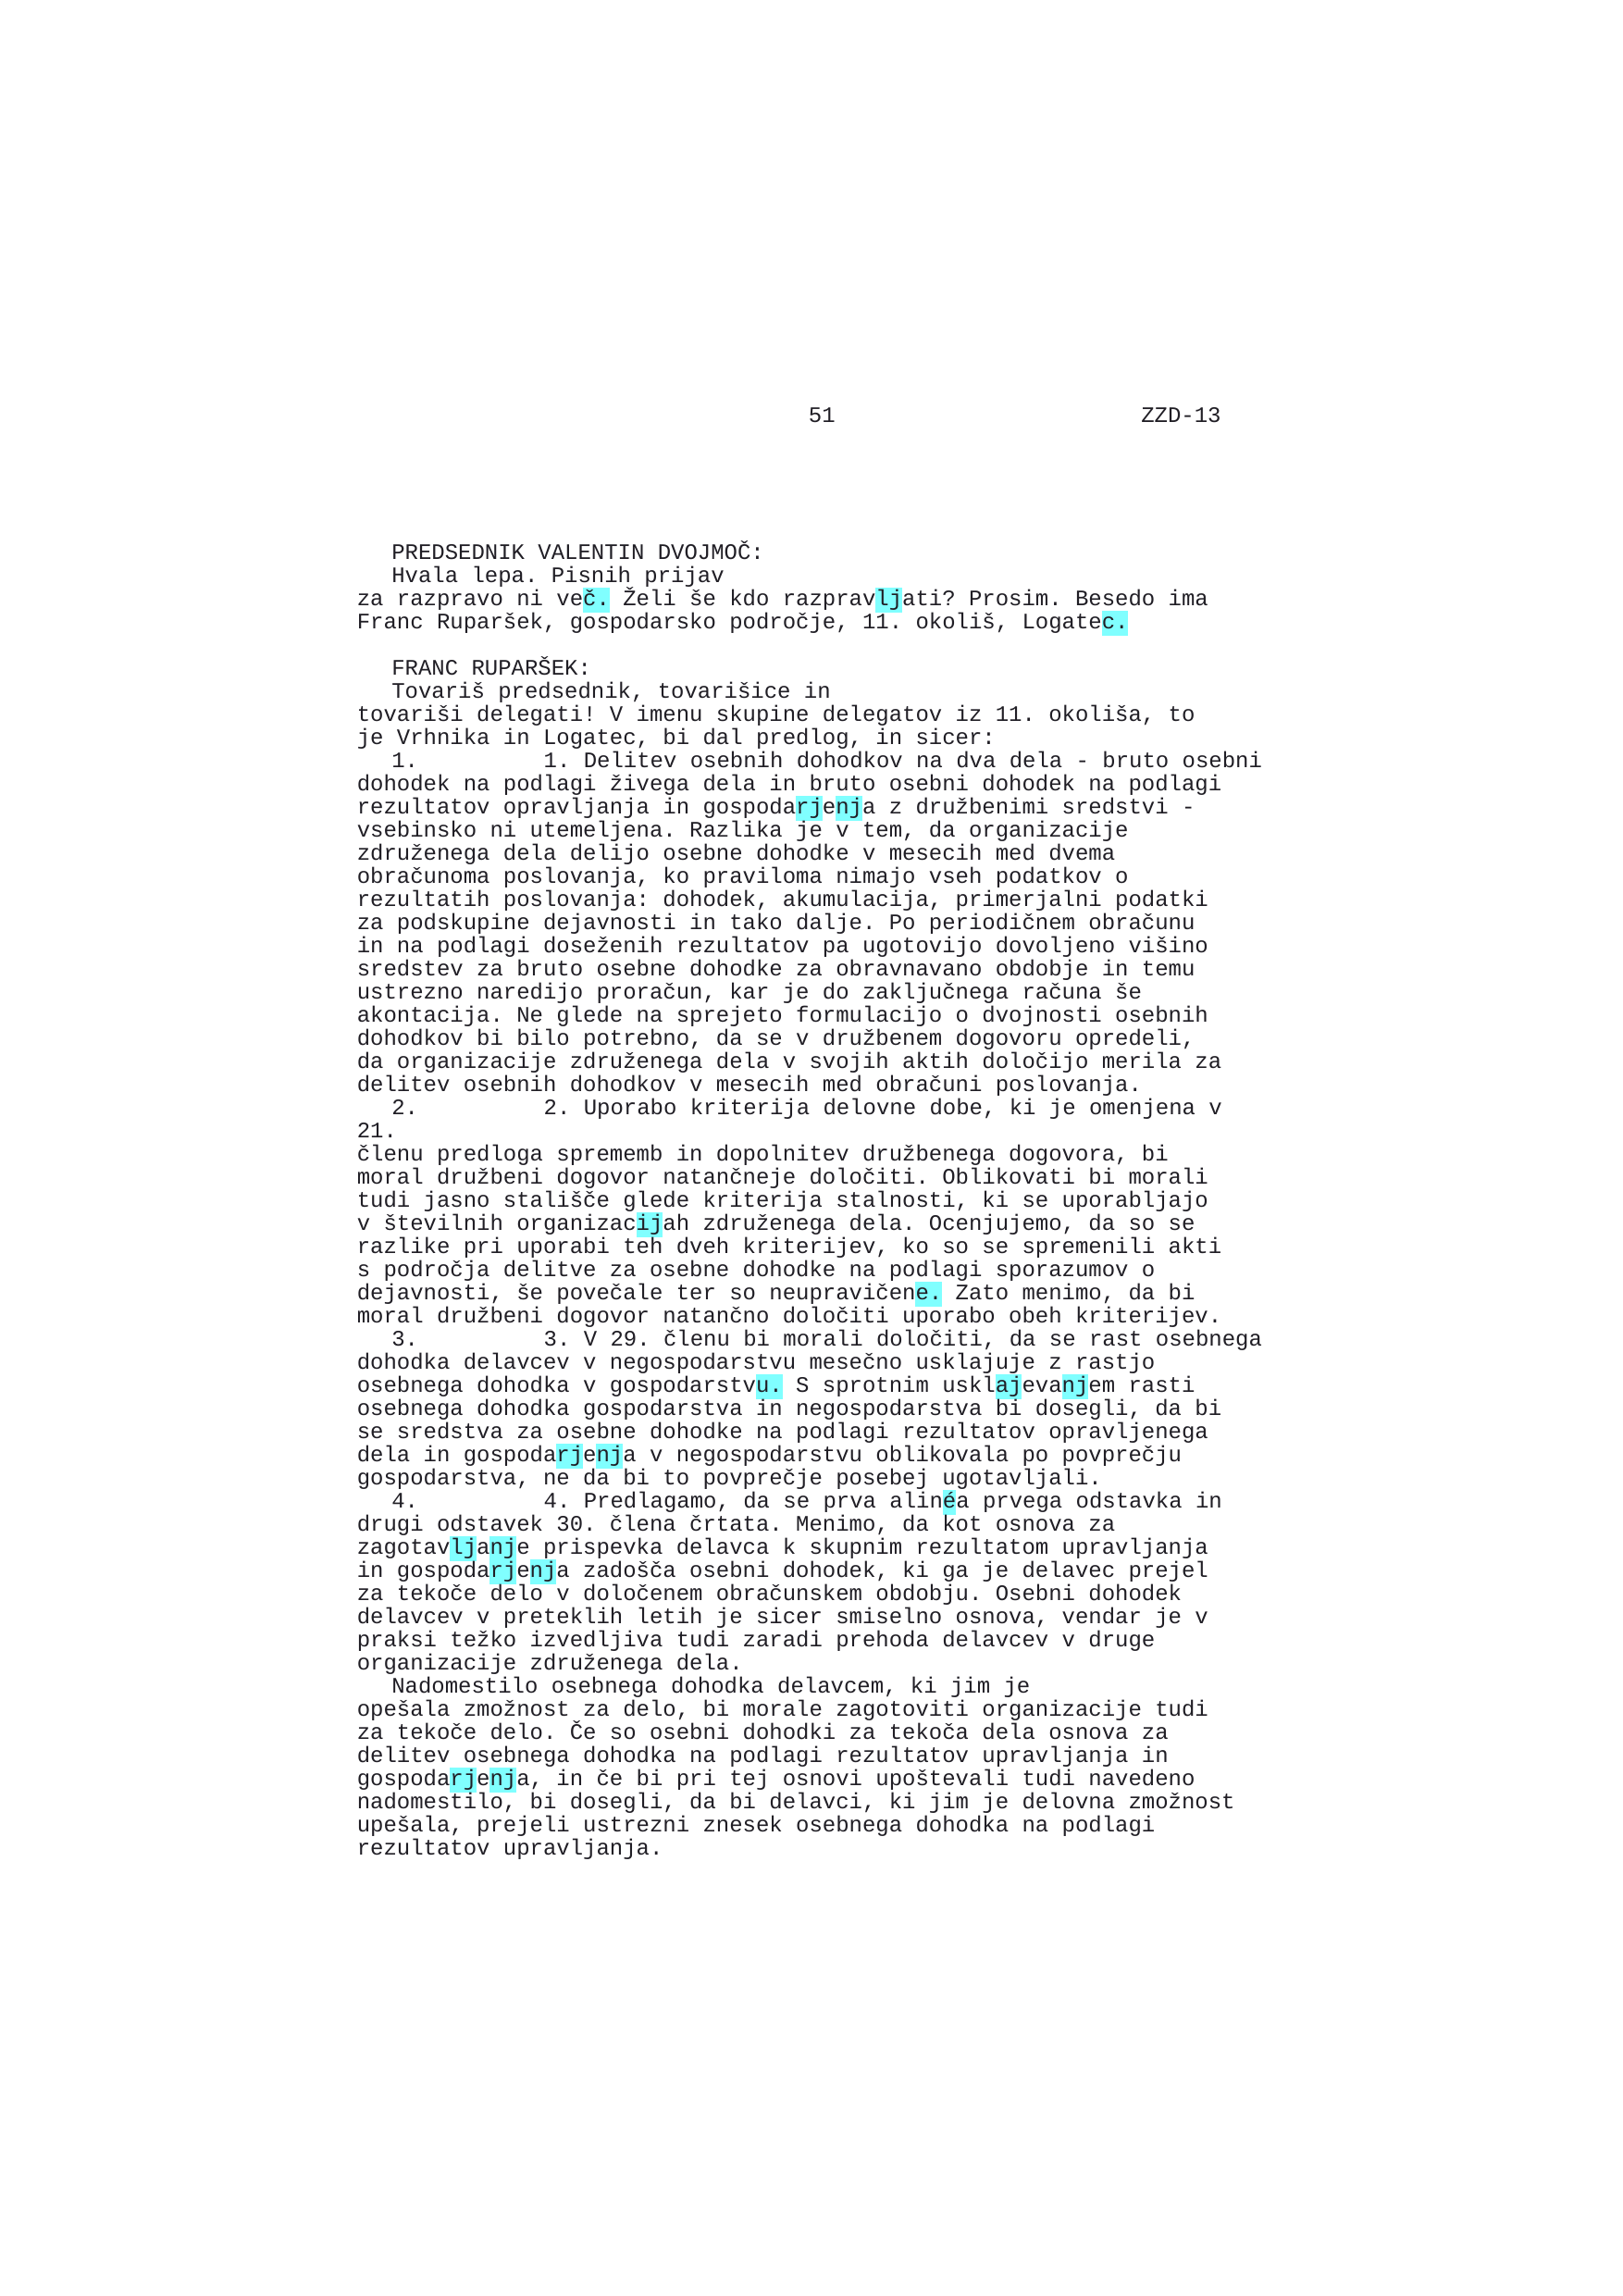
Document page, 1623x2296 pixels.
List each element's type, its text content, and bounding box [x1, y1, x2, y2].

list 3. V 29. členu bi morali določiti, da se rast osebnega dohodka delavcev v negospodarstvu mesečno usklajuje z rastjo osebnega dohodka v gospodarstvu. S sprotnim usklajevanjem rasti osebnega dohodka gospodarstva in negospodarstva bi dosegli, da bi se sredstva za osebne dohodke na podlagi rezultatov opravljenega dela in gospodarjenja v negospodarstvu oblikovala po povprečju gospodarstva, ne da bi to povprečje posebej ugotavljali. [357, 1327, 1267, 1489]
list 1. Delitev osebnih dohodkov na dva dela - bruto osebni dohodek na podlagi živega dela in bruto osebni dohodek na podlagi rezultatov opravljanja in gospodarjenja z družbenimi sredstvi - vsebinsko ni utemeljena. Razlika je v tem, da organizacije združenega dela delijo osebne dohodke v mesecih med dvema obračunoma poslovanja, ko praviloma nimajo vseh podatkov o rezultatih poslovanja: dohodek, akumulacija, primerjalni podatki za podskupine dejavnosti in tako dalje. Po periodičnem obračunu in na podlagi doseženih rezultatov pa ugotovijo dovoljeno višino sredstev za bruto osebne dohodke za obravnavano obdobje in temu ustrezno naredijo proračun, kar je do zaključnega računa še akontacija. Ne glede na sprejeto formulacijo o dvojnosti osebnih dohodkov bi bilo potrebno, da se v družbenem dogovoru opredeli, da organizacije združenega dela v svojih aktih določijo merila za delitev osebnih dohodkov v mesecih med obračuni poslovanja. [357, 749, 1267, 1096]
text Nadomestilo osebnega dohodka delavcem, ki jim je opešala zmožnost za delo, bi morale zagotoviti organizacije tudi za tekoče delo. Če so osebni dohodki za tekoča dela osnova za delitev osebnega dohodka na podlagi rezultatov upravljanja in gospodarjenja, in če bi pri tej osnovi upoštevali tudi navedeno nadomestilo, bi dosegli, da bi delavci, ki jim je delovna zmožnost upešala, prejeli ustrezni znesek osebnega dohodka na podlagi rezultatov upravljanja. [357, 1674, 1267, 1859]
text Hvala lepa. Pisnih prijav za razpravo ni več. Želi še kdo razpravljati? Prosim. Besedo ima Franc Ruparšek, gospodarsko področje, 11. okoliš, Logatec. [357, 564, 1267, 633]
text FRANC RUPARŠEK: [357, 656, 1267, 679]
text Tovariš predsednik, tovarišice in tovariši delegati! V imenu skupine delegatov iz 11. okoliša, to je Vrhnika in Logatec, bi dal predlog, in sicer: [357, 679, 1267, 749]
list 2. Uporabo kriterija delovne dobe, ki je omenjena v 21. členu predloga sprememb in dopolnitev družbenega dogovora, bi moral družbeni dogovor natančneje določiti. Oblikovati bi morali tudi jasno stališče glede kriterija stalnosti, ki se uporabljajo v številnih organizacijah združenega dela. Ocenjujemo, da so se razlike pri uporabi teh dveh kriterijev, ko so se spremenili akti s področja delitve za osebne dohodke na podlagi sporazumov o dejavnosti, še povečale ter so neupravičene. Zato menimo, da bi moral družbeni dogovor natančno določiti uporabo obeh kriterijev. [357, 1096, 1267, 1327]
list 4. Predlagamo, da se prva alinéa prvega odstavka in drugi odstavek 30. člena črtata. Menimo, da kot osnova za zagotavljanje prispevka delavca k skupnim rezultatom upravljanja in gospodarjenja zadošča osebni dohodek, ki ga je delavec prejel za tekoče delo v določenem obračunskem obdobju. Osebni dohodek delavcev v preteklih letih je sicer smiselno osnova, vendar je v praksi težko izvedljiva tudi zaradi prehoda delavcev v druge organizacije združenega dela. [357, 1489, 1267, 1674]
text PREDSEDNIK VALENTIN DVOJMOČ: [357, 540, 1267, 564]
